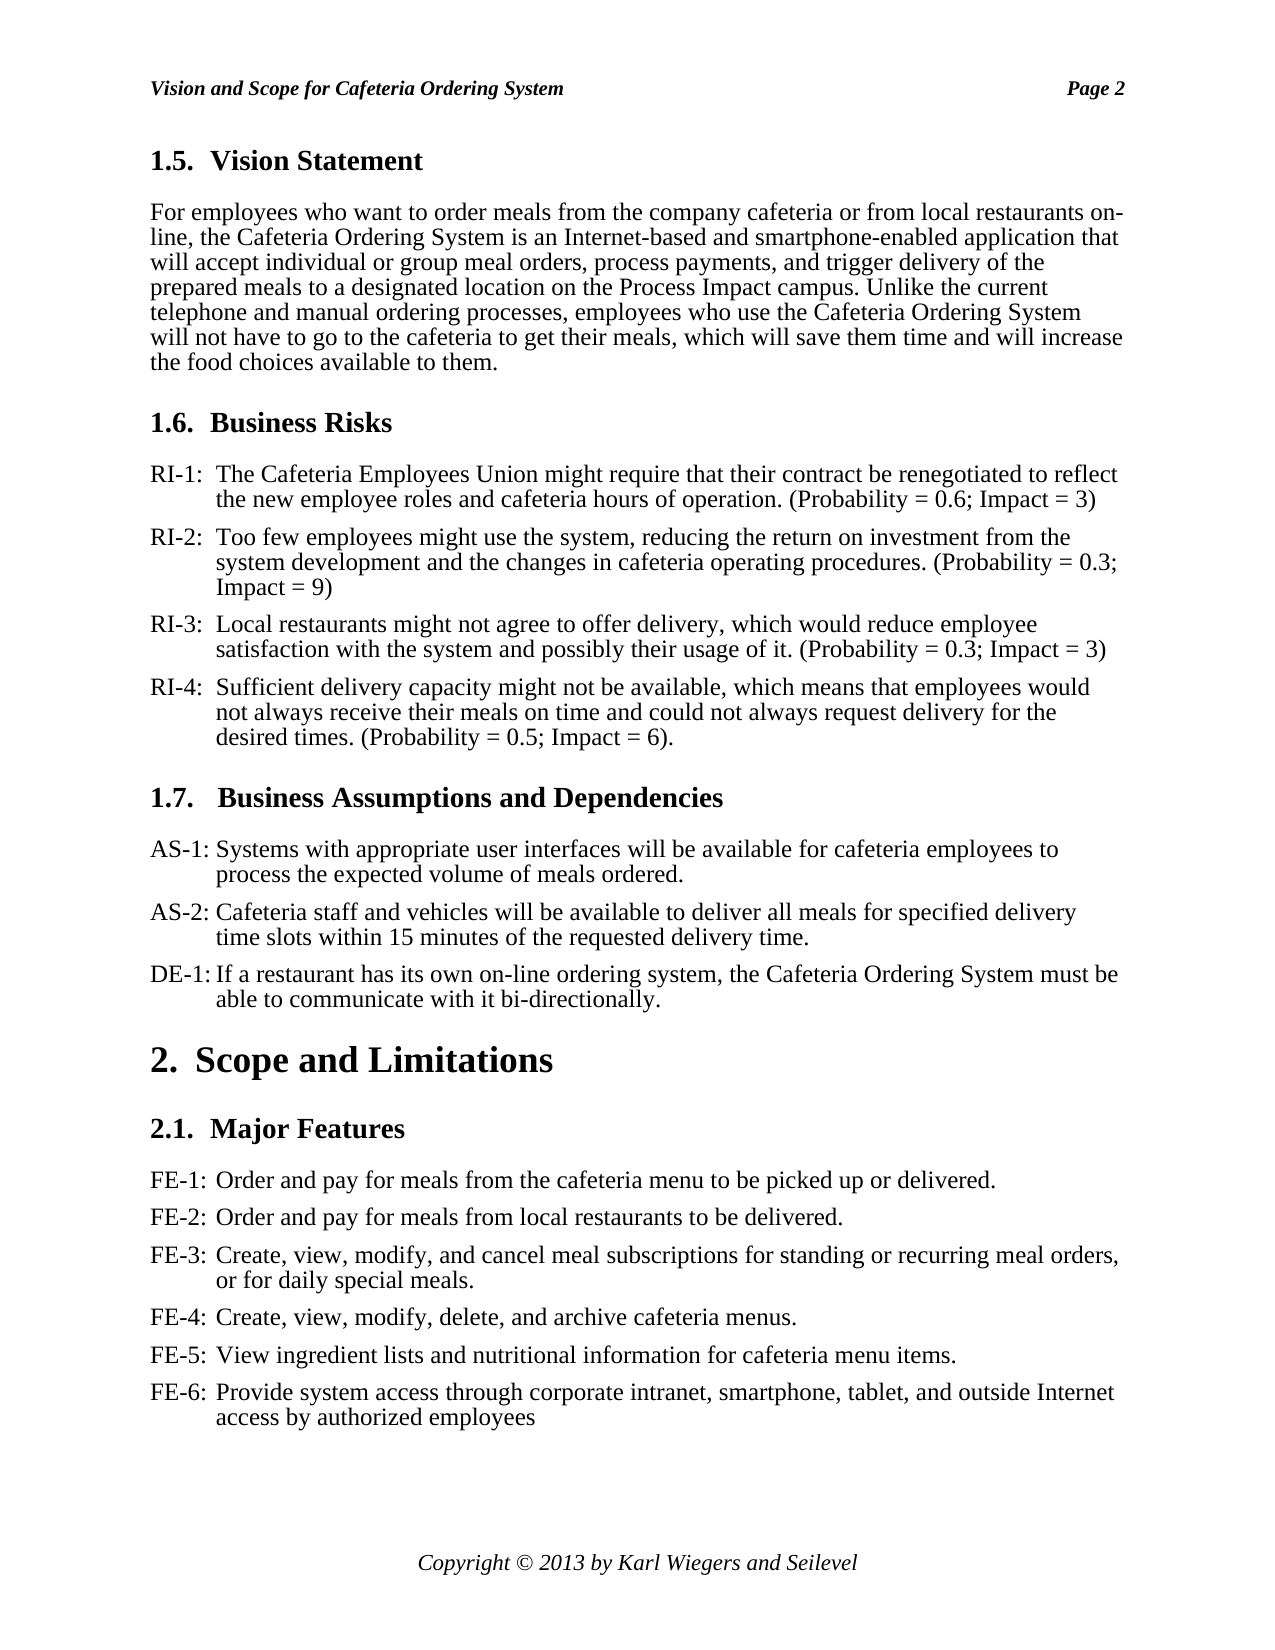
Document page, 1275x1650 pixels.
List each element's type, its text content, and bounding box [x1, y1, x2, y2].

subtitle Business Assumptions and Dependencies [150, 787, 1125, 812]
list FE-2: Order and pay for meals from local restaurants to be delivered. [150, 1206, 1125, 1231]
list AS-1: Systems with appropriate user interfaces will be available for cafeteria employees to process the expected volume of meals ordered. [150, 837, 1125, 887]
list FE-6: Provide system access through corporate intranet, smartphone, tablet, and outside Internet access by authorized employees [150, 1381, 1125, 1431]
subtitle Major Features [150, 1118, 1125, 1143]
list FE-4: Create, view, modify, delete, and archive cafeteria menus. [150, 1306, 1125, 1331]
list DE-1: If a restaurant has its own on-line ordering system, the Cafeteria Ordering System must be able to communicate with it bi-directionally. [150, 962, 1125, 1012]
subtitle Vision Statement [150, 150, 1125, 175]
list RI-1: The Cafeteria Employees Union might require that their contract be renegotiated to reflect the new employee roles and cafeteria hours of operation. (Probability = 0.6; Impact = 3) [150, 462, 1125, 512]
list RI-3: Local restaurants might not agree to offer delivery, which would reduce employee satisfaction with the system and possibly their usage of it. (Probability = 0.3; Impact = 3) [150, 612, 1125, 662]
list FE-1: Order and pay for meals from the cafeteria menu to be picked up or delivered. [150, 1168, 1125, 1193]
list RI-4: Sufficient delivery capacity might not be available, which means that employees would not always receive their meals on time and could not always request delivery for the desired times. (Probability = 0.5; Impact = 6). [150, 675, 1125, 750]
subtitle Business Risks [150, 412, 1125, 437]
list RI-2: Too few employees might use the system, reducing the return on investment from the system development and the changes in cafeteria operating procedures. (Probability = 0.3; Impact = 9) [150, 525, 1125, 600]
subtitle Scope and Limitations [150, 1037, 1125, 1081]
list FE-3: Create, view, modify, and cancel meal subscriptions for standing or recurring meal orders, or for daily special meals. [150, 1243, 1125, 1293]
list FE-5: View ingredient lists and nutritional information for cafeteria menu items. [150, 1343, 1125, 1368]
text For employees who want to order meals from the company cafeteria or from local restaurants on-line, the Cafeteria Ordering System is an Internet-based and smartphone-enabled application that will accept individual or group meal orders, process payments, and trigger delivery of the prepared meals to a designated location on the Process Impact campus. Unlike the current telephone and manual ordering processes, employees who use the Cafeteria Ordering System will not have to go to the cafeteria to get their meals, which will save them time and will increase the food choices available to them. [150, 200, 1125, 375]
list AS-2: Cafeteria staff and vehicles will be available to deliver all meals for specified delivery time slots within 15 minutes of the requested delivery time. [150, 900, 1125, 950]
